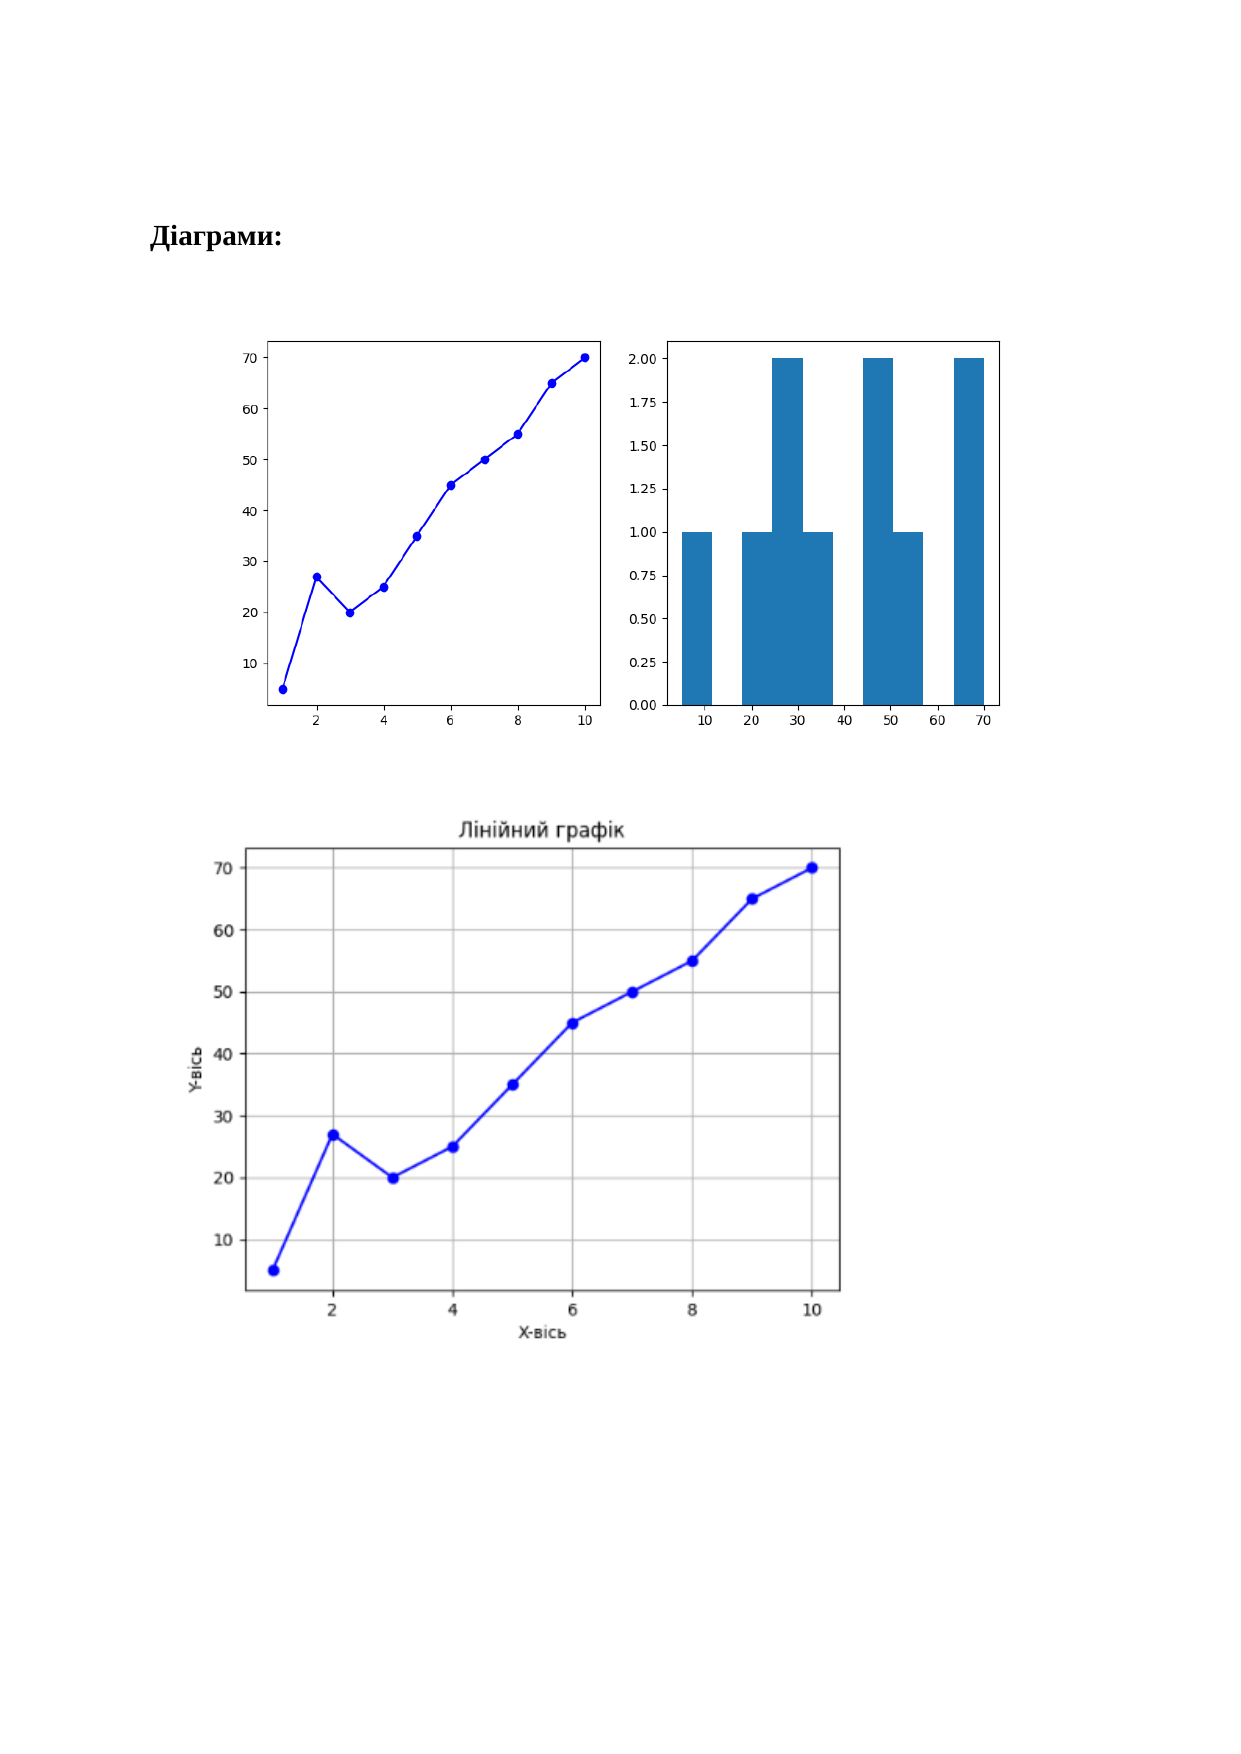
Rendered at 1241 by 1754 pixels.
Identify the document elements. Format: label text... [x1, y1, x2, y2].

text Діаграми: [150, 218, 1090, 251]
picture [150, 783, 916, 1351]
picture [150, 285, 1091, 750]
